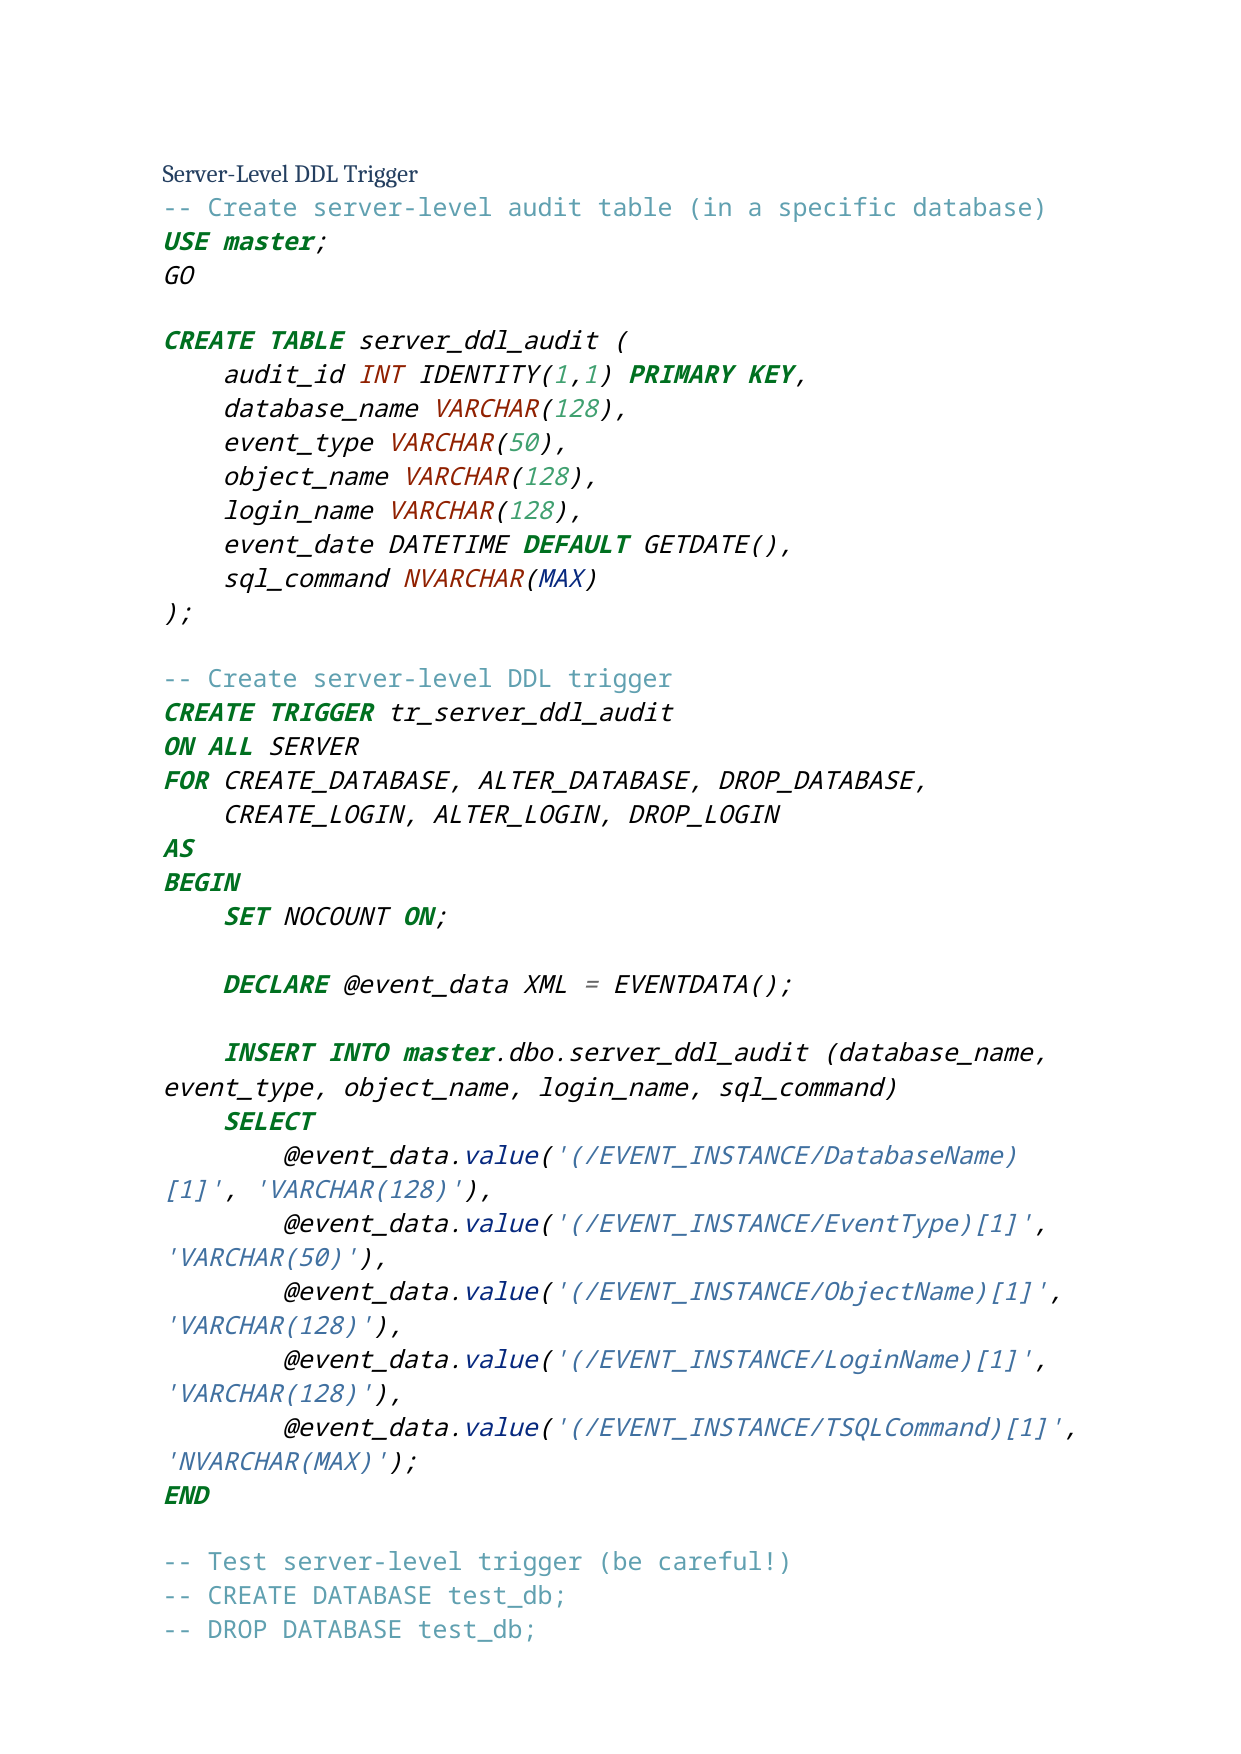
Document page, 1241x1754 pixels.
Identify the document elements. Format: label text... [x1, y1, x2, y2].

subtitle Server-Level DDL Trigger [162, 160, 1078, 189]
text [162, 189, 1078, 1645]
